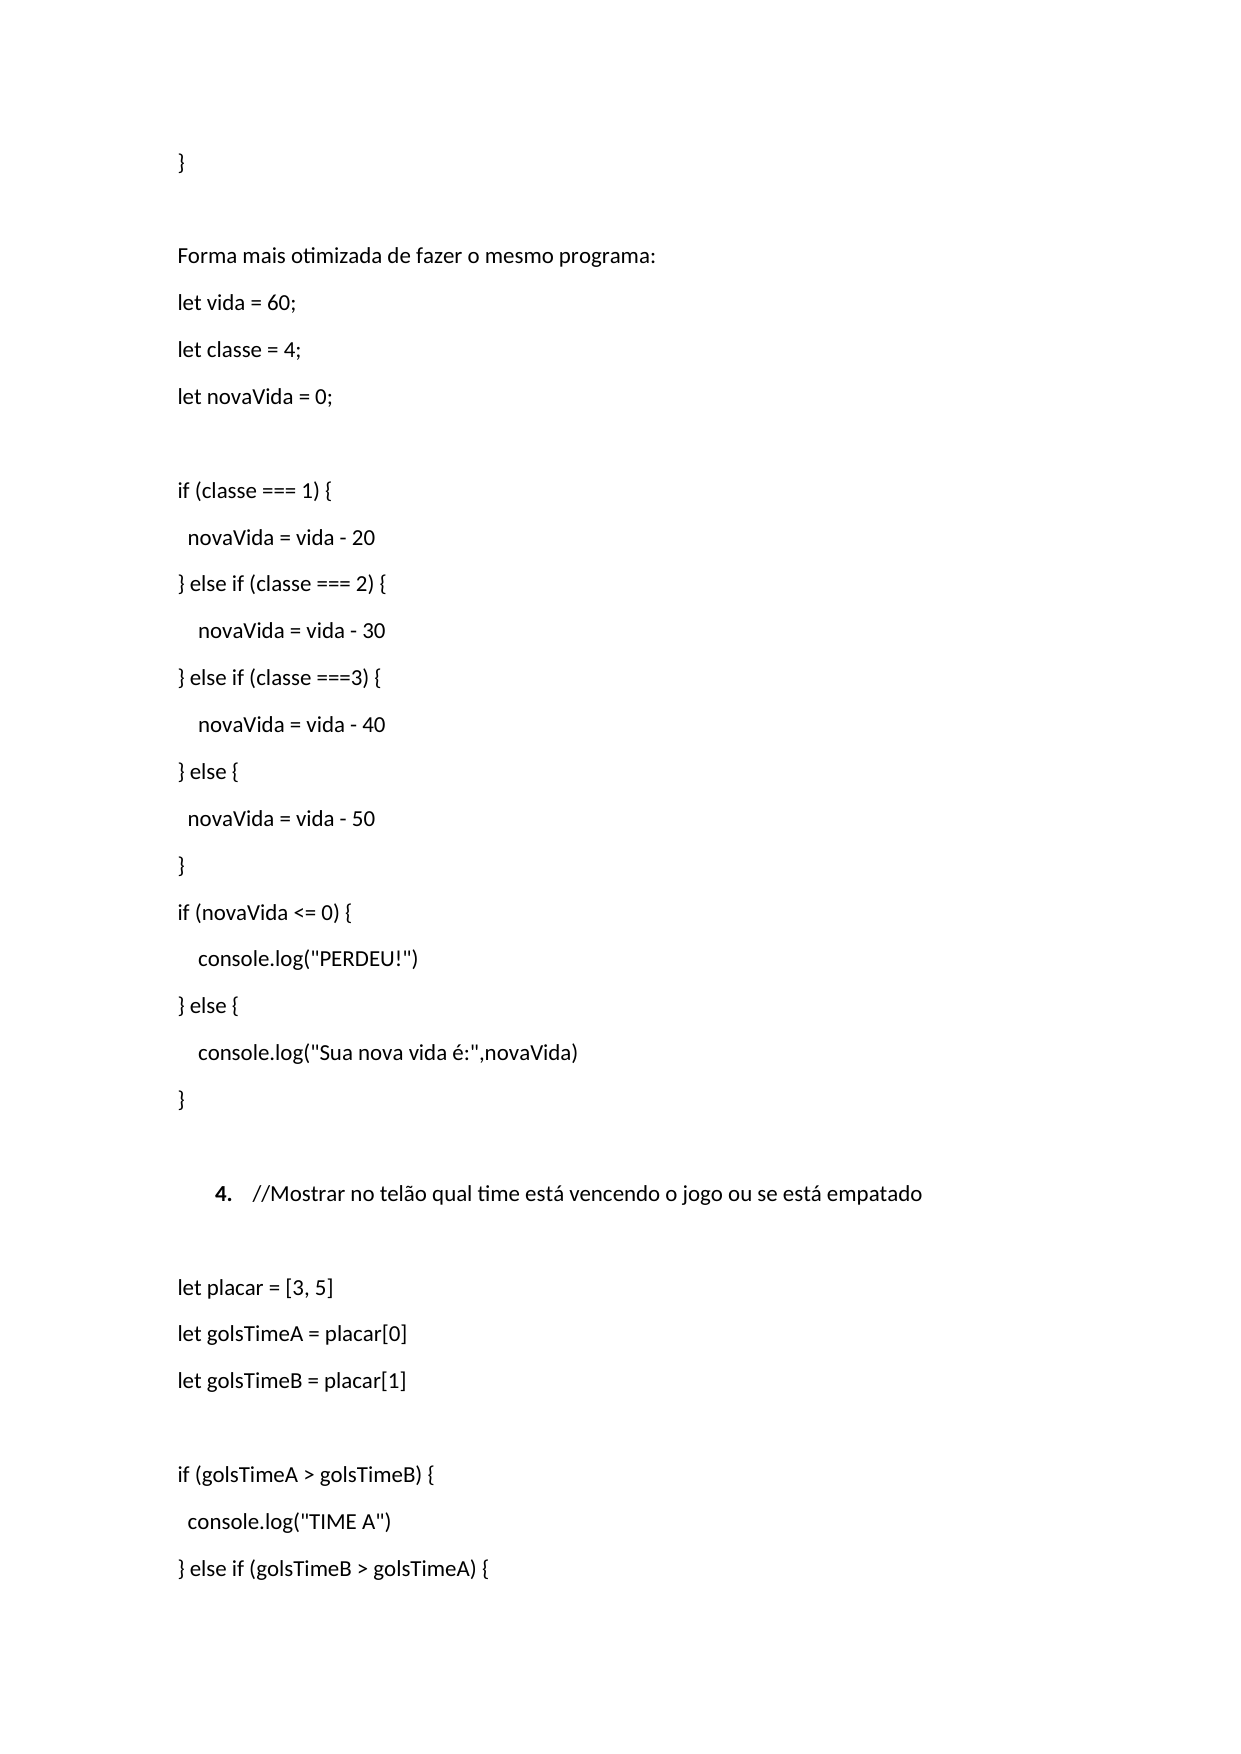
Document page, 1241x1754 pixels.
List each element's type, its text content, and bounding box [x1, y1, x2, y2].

text let golsTimeB = placar[1] [177, 1366, 1063, 1394]
text } else if (classe === 2) { [177, 569, 1063, 597]
text } [177, 148, 1063, 176]
text } else { [177, 991, 1063, 1019]
text console.log("PERDEU!") [177, 944, 1063, 972]
text let vida = 60; [177, 288, 1063, 316]
text if (classe === 1) { [177, 476, 1063, 504]
text console.log("TIME A") [177, 1507, 1063, 1535]
text let novaVida = 0; [177, 382, 1063, 410]
text let placar = [3, 5] [177, 1273, 1063, 1301]
text } else { [177, 757, 1063, 785]
text } [177, 851, 1063, 879]
text console.log("Sua nova vida é:",novaVida) [177, 1038, 1063, 1066]
text novaVida = vida - 40 [177, 710, 1063, 738]
text novaVida = vida - 50 [177, 804, 1063, 832]
text } else if (classe ===3) { [177, 663, 1063, 691]
list //Mostrar no telão qual time está vencendo o jogo ou se está empatado [215, 1179, 1063, 1207]
text Forma mais otimizada de fazer o mesmo programa: [177, 241, 1063, 269]
text } [177, 1085, 1063, 1113]
text let classe = 4; [177, 335, 1063, 363]
text novaVida = vida - 30 [177, 616, 1063, 644]
text novaVida = vida - 20 [177, 523, 1063, 551]
text let golsTimeA = placar[0] [177, 1319, 1063, 1347]
text if (golsTimeA > golsTimeB) { [177, 1460, 1063, 1488]
text if (novaVida <= 0) { [177, 898, 1063, 926]
text } else if (golsTimeB > golsTimeA) { [177, 1554, 1063, 1582]
